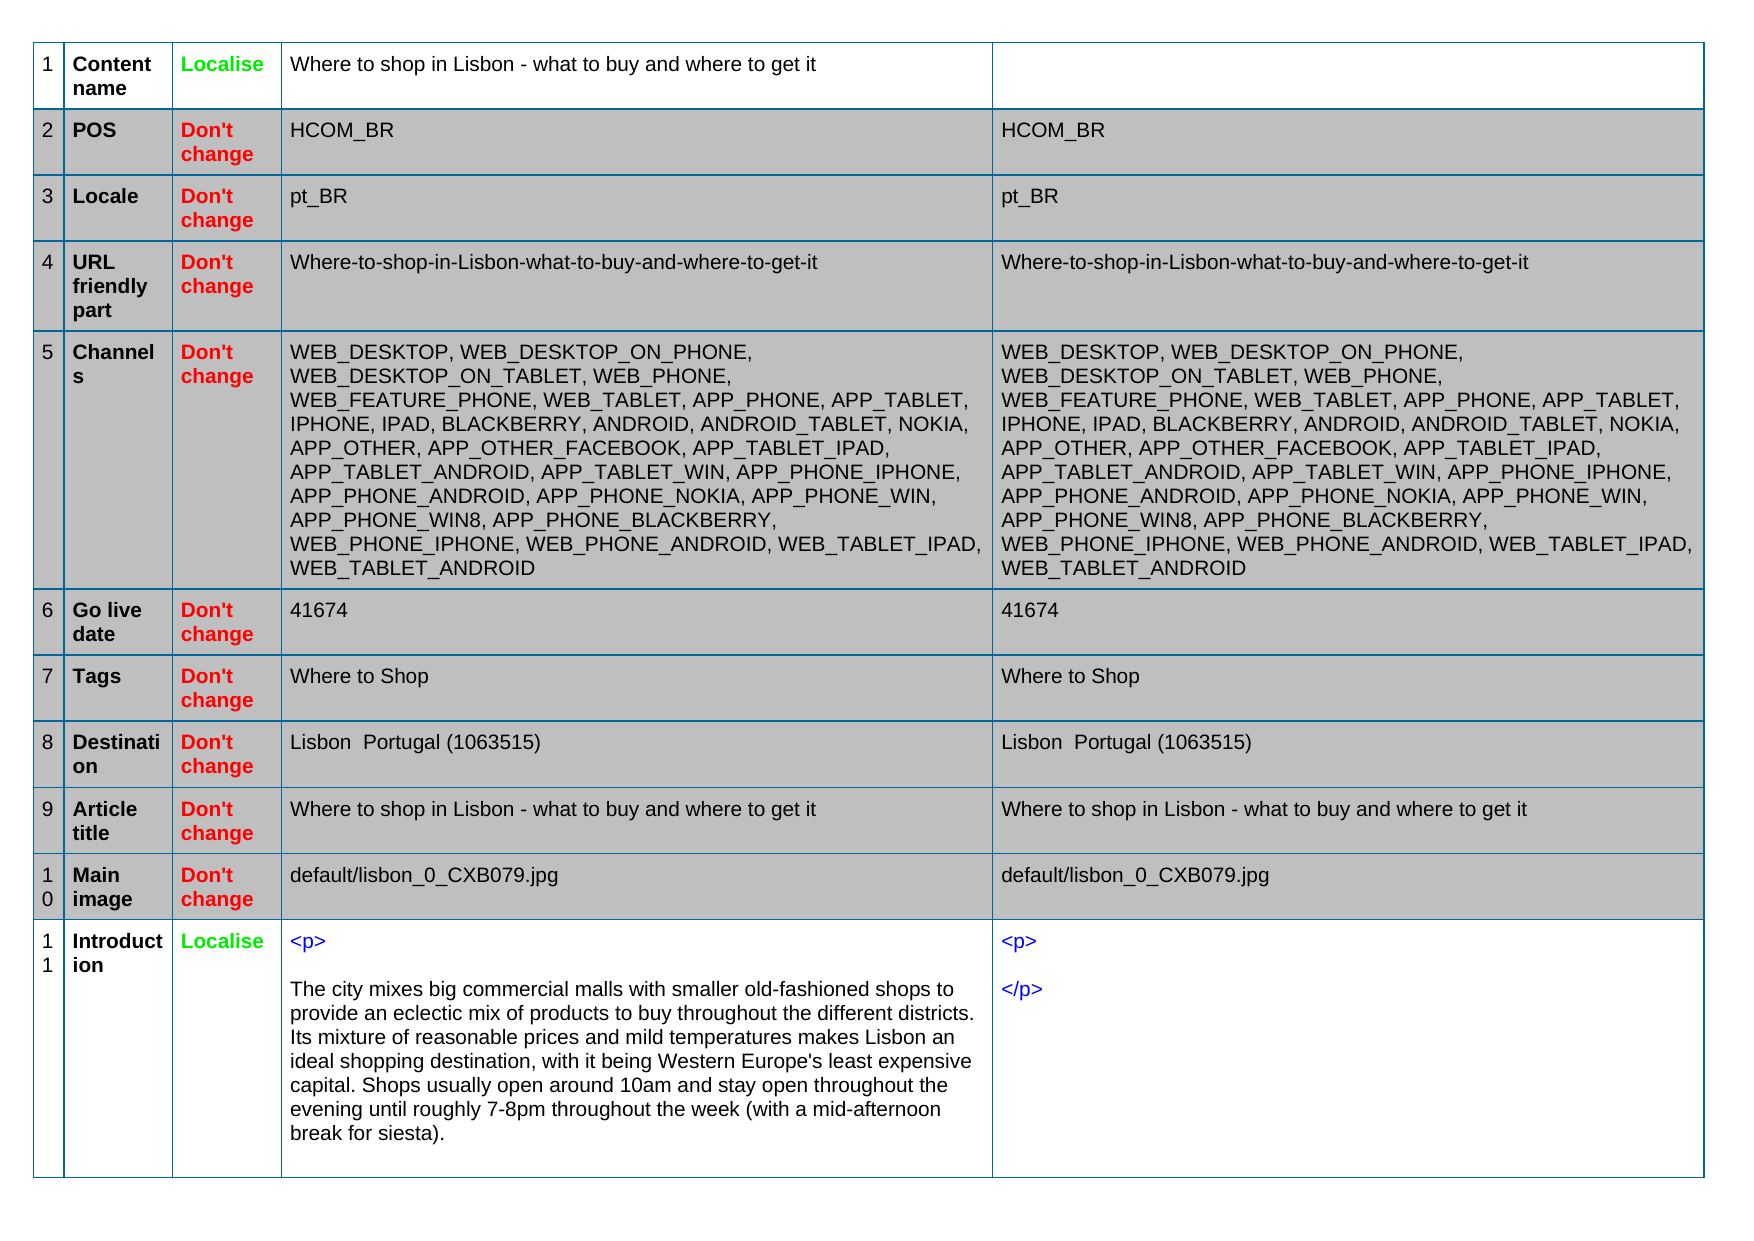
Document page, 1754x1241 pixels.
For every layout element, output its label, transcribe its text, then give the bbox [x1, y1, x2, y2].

table_cell Main image [65, 854, 172, 919]
table_cell POS [65, 110, 172, 174]
table_cell Introduction [65, 920, 172, 1177]
table_cell WEB_DESKTOP, WEB_DESKTOP_ON_PHONE, WEB_DESKTOP_ON_TABLET, WEB_PHONE, WEB_FEATURE_PHONE, WEB_TABLET, APP_PHONE, APP_TABLET, IPHONE, IPAD, BLACKBERRY, ANDROID, ANDROID_TABLET, NOKIA, APP_OTHER, APP_OTHER_FACEBOOK, APP_TABLET_IPAD, APP_TABLET_ANDROID, APP_TABLET_WIN, APP_PHONE_IPHONE, APP_PHONE_ANDROID, APP_PHONE_NOKIA, APP_PHONE_WIN, APP_PHONE_WIN8, APP_PHONE_BLACKBERRY, WEB_PHONE_IPHONE, WEB_PHONE_ANDROID, WEB_TABLET_IPAD, WEB_TABLET_ANDROID [993, 332, 1703, 588]
table_cell Don't change [173, 176, 281, 240]
table_cell WEB_DESKTOP, WEB_DESKTOP_ON_PHONE, WEB_DESKTOP_ON_TABLET, WEB_PHONE, WEB_FEATURE_PHONE, WEB_TABLET, APP_PHONE, APP_TABLET, IPHONE, IPAD, BLACKBERRY, ANDROID, ANDROID_TABLET, NOKIA, APP_OTHER, APP_OTHER_FACEBOOK, APP_TABLET_IPAD, APP_TABLET_ANDROID, APP_TABLET_WIN, APP_PHONE_IPHONE, APP_PHONE_ANDROID, APP_PHONE_NOKIA, APP_PHONE_WIN, APP_PHONE_WIN8, APP_PHONE_BLACKBERRY, WEB_PHONE_IPHONE, WEB_PHONE_ANDROID, WEB_TABLET_IPAD, WEB_TABLET_ANDROID [282, 332, 992, 588]
table_cell Where-to-shop-in-Lisbon-what-to-buy-and-where-to-get-it [282, 242, 992, 330]
table_cell Don't change [173, 110, 281, 174]
table_cell Where to shop in Lisbon - what to buy and where to get it [282, 788, 992, 853]
table_cell 9 [34, 788, 63, 853]
table_cell 2 [34, 110, 63, 174]
table_cell Don't change [173, 722, 281, 786]
table_cell default/lisbon_0_CXB079.jpg [282, 854, 992, 919]
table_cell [282, 920, 992, 1177]
table_cell Where to Shop [993, 656, 1703, 720]
table_cell Where to shop in Lisbon - what to buy and where to get it [993, 788, 1703, 853]
table_cell Don't change [173, 332, 281, 588]
table_header [993, 43, 1703, 108]
table_cell pt_BR [282, 176, 992, 240]
table_cell Don't change [173, 854, 281, 919]
table_cell 41674 [993, 590, 1703, 654]
table_cell Don't change [173, 788, 281, 853]
table_header Localise [173, 43, 281, 108]
table_cell Tags [65, 656, 172, 720]
table_cell 5 [34, 332, 63, 588]
table_cell Where to Shop [282, 656, 992, 720]
table_cell Lisbon Portugal (1063515) [282, 722, 992, 786]
table_cell 11 [34, 920, 63, 1177]
table_cell default/lisbon_0_CXB079.jpg [993, 854, 1703, 919]
table_cell Article title [65, 788, 172, 853]
table_cell 41674 [282, 590, 992, 654]
table_cell Don't change [173, 656, 281, 720]
table_cell 4 [34, 242, 63, 330]
table_cell pt_BR [993, 176, 1703, 240]
table_cell 6 [34, 590, 63, 654]
table_cell Don't change [173, 590, 281, 654]
table_cell Go live date [65, 590, 172, 654]
table_cell HCOM_BR [282, 110, 992, 174]
table_cell 7 [34, 656, 63, 720]
table_cell <p> </p> [993, 920, 1703, 1177]
table_cell Localise [173, 920, 281, 1177]
table_cell Locale [65, 176, 172, 240]
table_cell 8 [34, 722, 63, 786]
table_header 1 [34, 43, 63, 108]
table_cell Where-to-shop-in-Lisbon-what-to-buy-and-where-to-get-it [993, 242, 1703, 330]
table_cell 3 [34, 176, 63, 240]
table_cell Don't change [173, 242, 281, 330]
table_cell Destination [65, 722, 172, 786]
table_header Where to shop in Lisbon - what to buy and where to get it [282, 43, 992, 108]
table_header Content name [65, 43, 172, 108]
table_cell HCOM_BR [993, 110, 1703, 174]
table_cell 10 [34, 854, 63, 919]
table_cell Lisbon Portugal (1063515) [993, 722, 1703, 786]
table_cell URL friendly part [65, 242, 172, 330]
table_cell Channels [65, 332, 172, 588]
